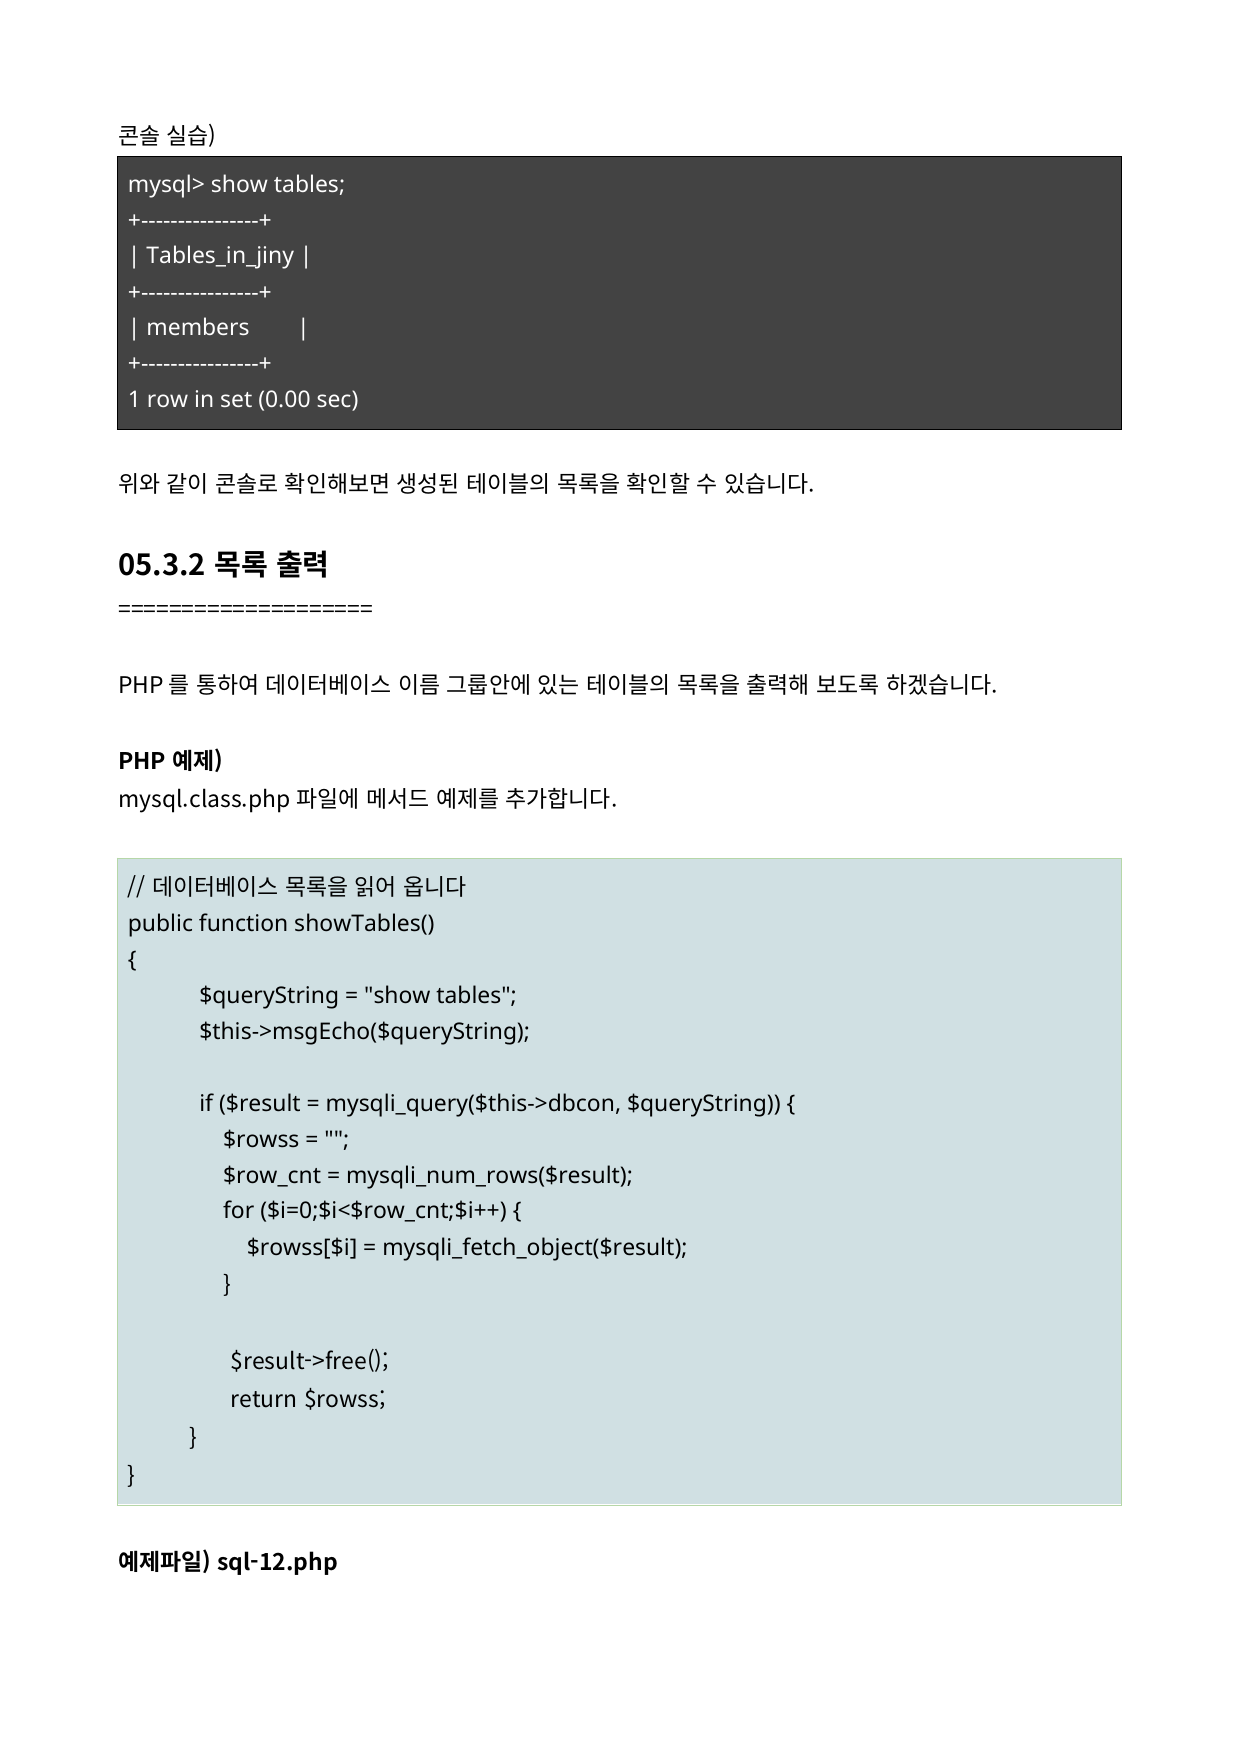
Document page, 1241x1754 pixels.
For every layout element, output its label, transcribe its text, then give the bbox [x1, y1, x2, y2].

text PHP 예제) [118, 743, 1122, 776]
text 콘솔 실습) [118, 118, 1122, 151]
text mysql.class.php 파일에 메서드 예제를 추가합니다. [118, 781, 1122, 814]
text 예제파일) sql-12.php [118, 1544, 1122, 1577]
text ==================== [118, 591, 1122, 624]
table_header // 데이터베이스 목록을 읽어 옵니다 public function showTables() { $queryString = "show tables"; $this->msgEcho($queryString); if ($result = mysqli_query($this->dbcon, $queryString)) { $rowss = ""; $row_cnt = mysqli_num_rows($result); for ($i=0;$i<$row_cnt;$i++) { $rowss[$i] = mysqli_fetch_object($result); } $result->free(); return $rowss; } } [118, 859, 1121, 1504]
text 위와 같이 콘솔로 확인해보면 생성된 테이블의 목록을 확인할 수 있습니다. [118, 466, 1122, 499]
table_header mysql> show tables; +----------------+ | Tables_in_jiny | +----------------+ | members | +----------------+ 1 row in set (0.00 sec) [118, 157, 1121, 429]
text PHP를 통하여 데이터베이스 이름 그룹안에 있는 테이블의 목록을 출력해 보도록 하겠습니다. [118, 667, 1122, 700]
text 05.3.2 목록 출력 [118, 542, 1122, 584]
